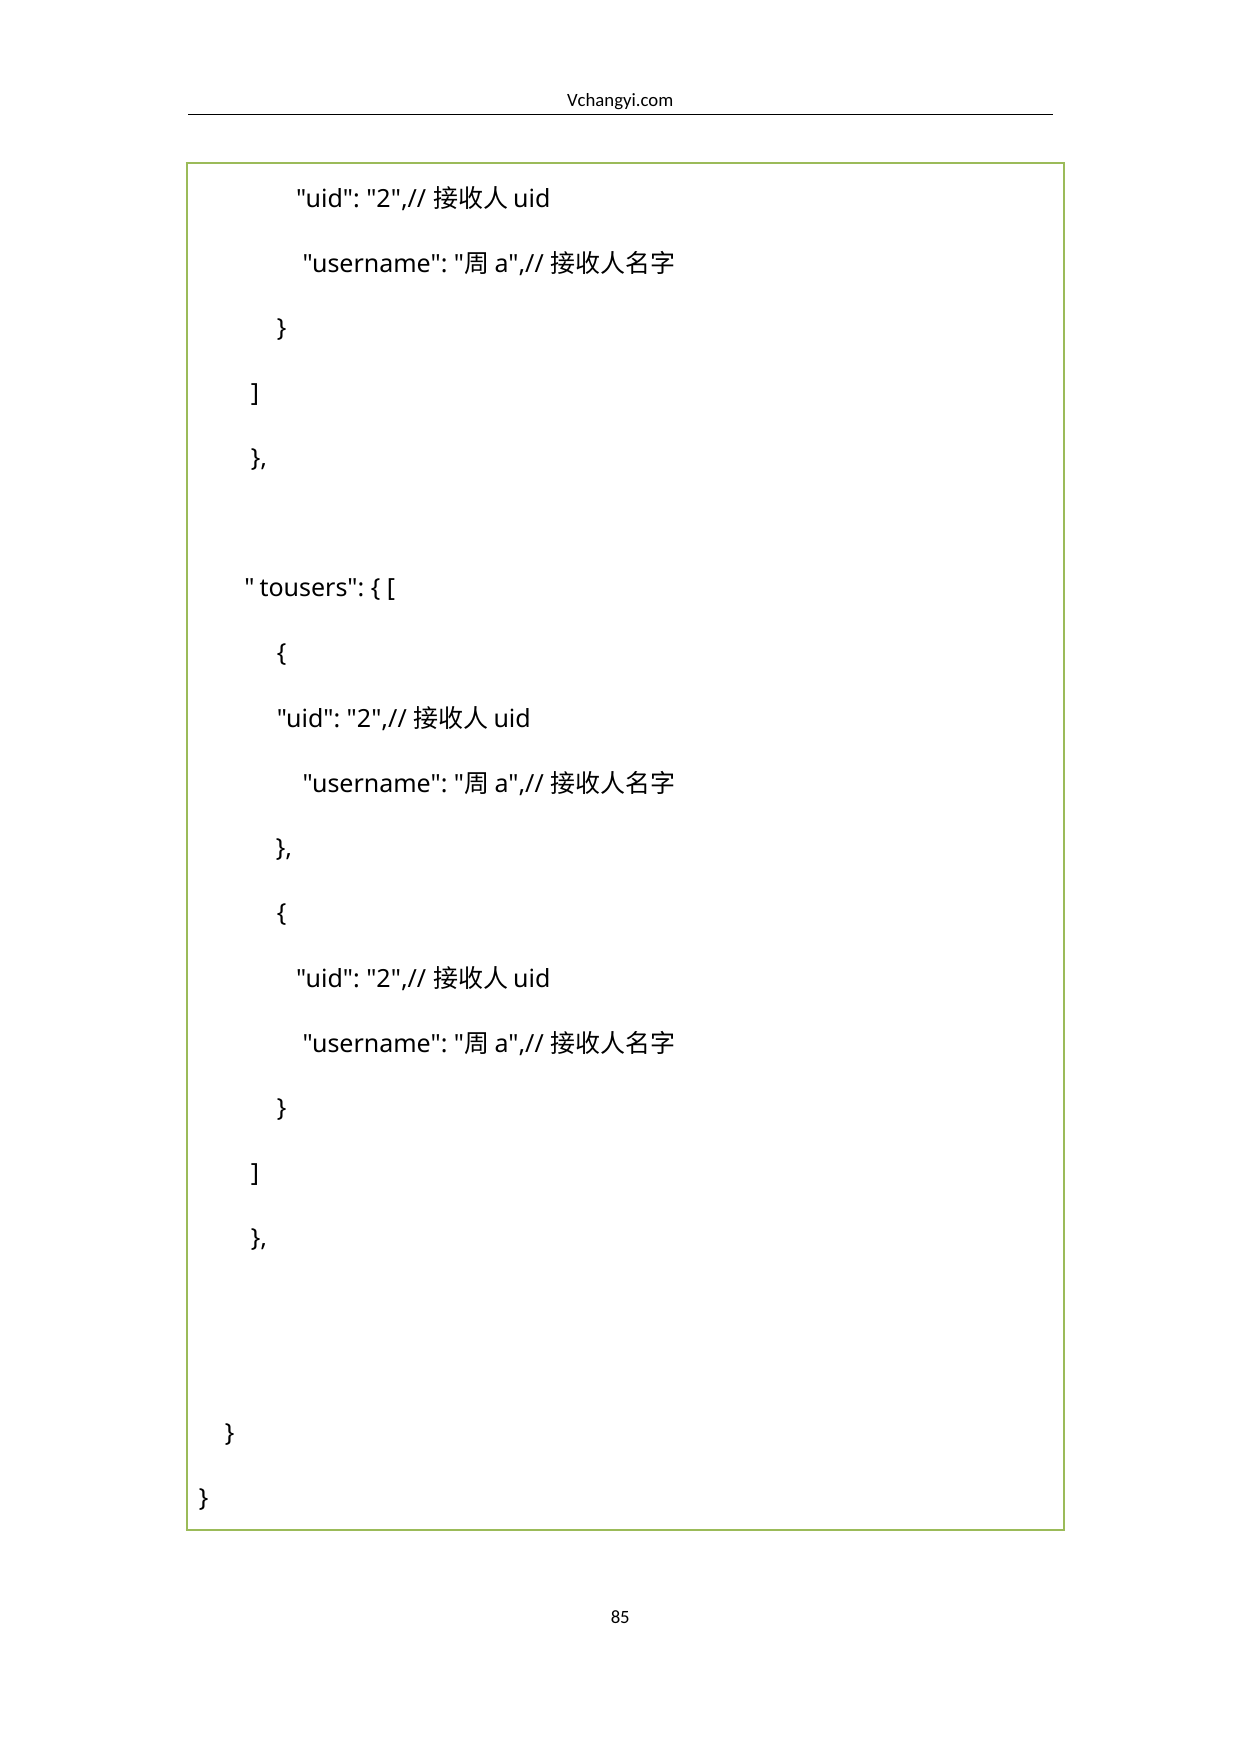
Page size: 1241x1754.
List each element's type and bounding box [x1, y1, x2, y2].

table_cell [188, 164, 1063, 1529]
